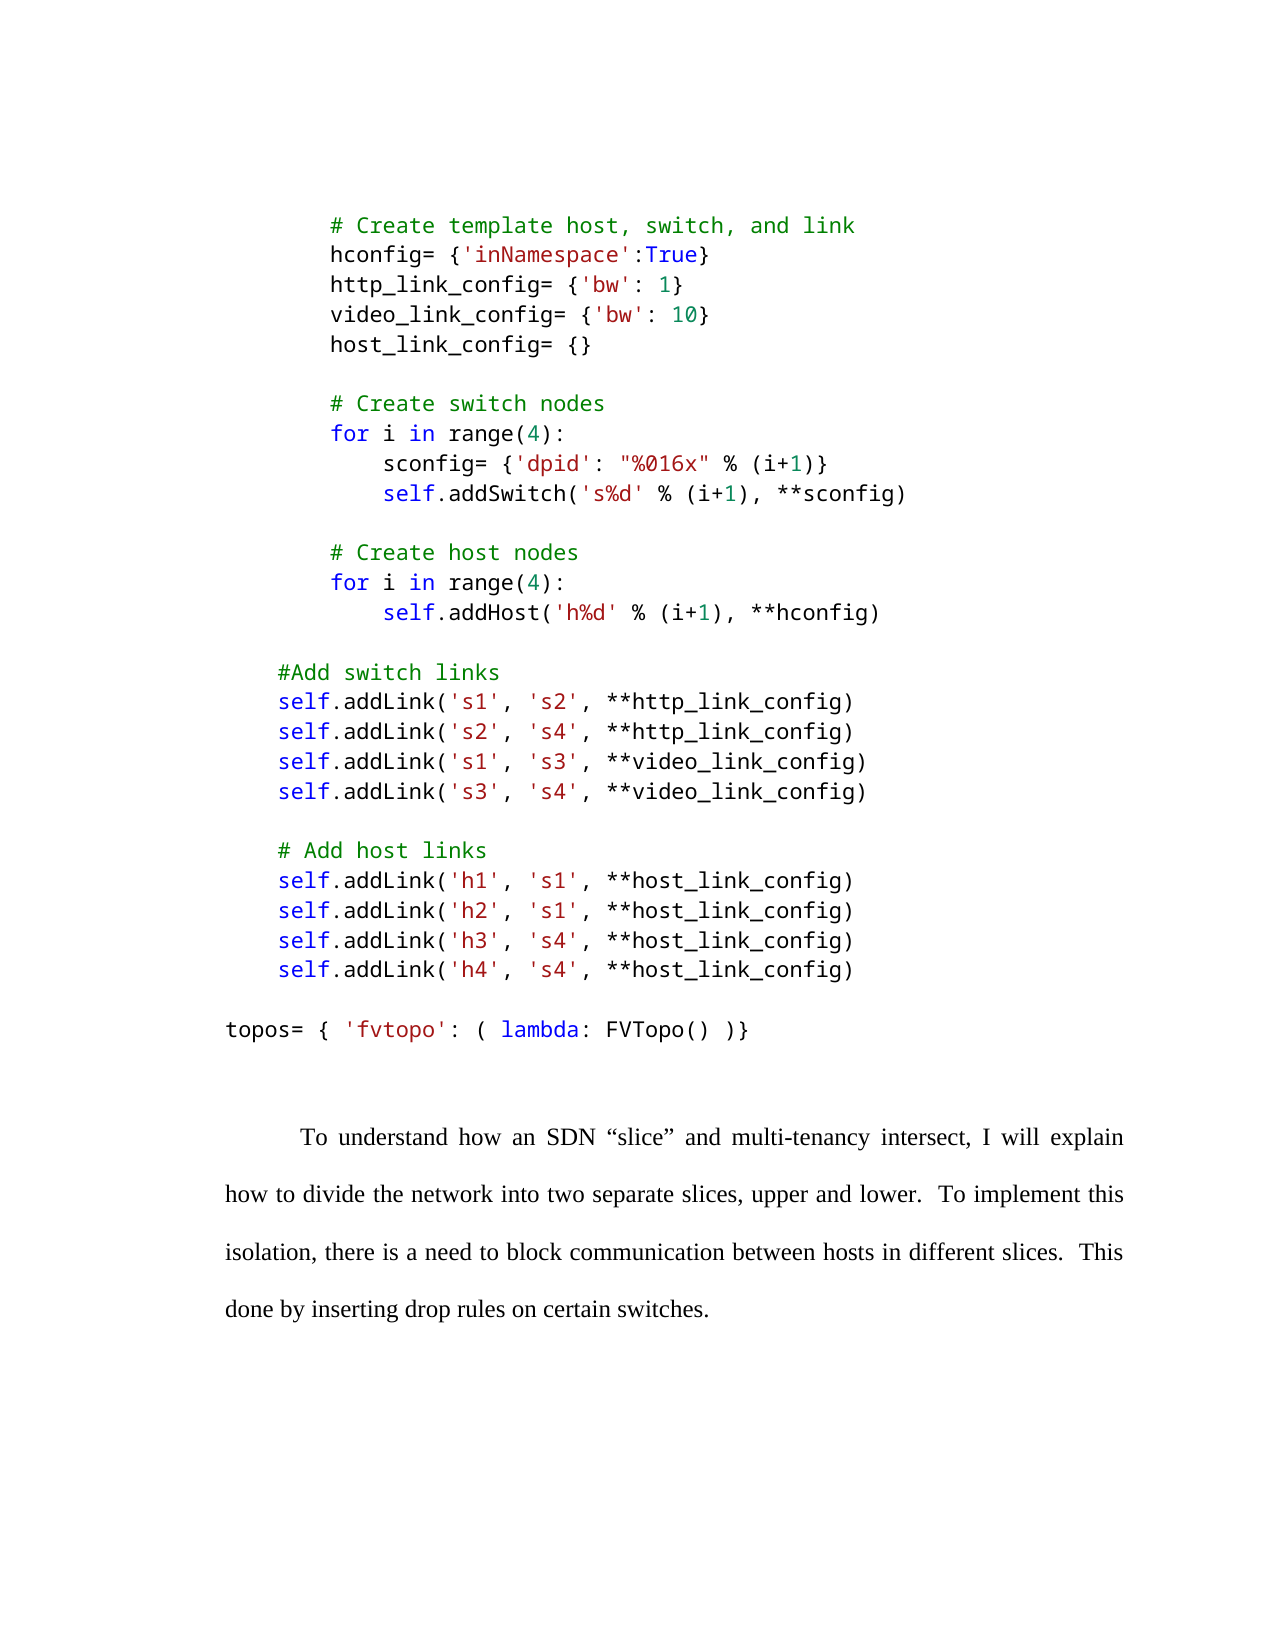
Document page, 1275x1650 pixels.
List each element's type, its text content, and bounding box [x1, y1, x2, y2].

text self.addLink('s1', 's2', **http_link_config) [225, 686, 1125, 716]
text host_link_config= {} [225, 329, 1125, 358]
text for i in range(4): [225, 567, 1125, 597]
text # Add host links [225, 835, 1125, 865]
text # Create host nodes [225, 537, 1125, 567]
text # Create switch nodes [225, 388, 1125, 418]
text self.addLink('s3', 's4', **video_link_config) [225, 776, 1125, 805]
text topos= { 'fvtopo': ( lambda: FVTopo() )} [225, 1014, 1125, 1044]
text self.addLink('h4', 's4', **host_link_config) [225, 954, 1125, 984]
text hconfig= {'inNamespace':True} [225, 239, 1125, 269]
text self.addSwitch('s%d' % (i+1), **sconfig) [225, 478, 1125, 507]
text To understand how an SDN “slice” and multi-tenancy intersect, I will explain how to divide the network into two separate slices, upper and lower. To implement this isolation, there is a need to block communication between hosts in different slices. This done by inserting drop rules on certain switches. [225, 1122, 1125, 1323]
text self.addHost('h%d' % (i+1), **hconfig) [225, 597, 1125, 627]
text for i in range(4): [225, 418, 1125, 448]
text self.addLink('h1', 's1', **host_link_config) [225, 865, 1125, 895]
text video_link_config= {'bw': 10} [225, 299, 1125, 329]
text sconfig= {'dpid': "%016x" % (i+1)} [225, 448, 1125, 478]
text self.addLink('s2', 's4', **http_link_config) [225, 716, 1125, 746]
text self.addLink('s1', 's3', **video_link_config) [225, 746, 1125, 776]
text self.addLink('h3', 's4', **host_link_config) [225, 924, 1125, 954]
text http_link_config= {'bw': 1} [225, 269, 1125, 299]
text # Create template host, switch, and link [225, 209, 1125, 239]
text self.addLink('h2', 's1', **host_link_config) [225, 895, 1125, 924]
text #Add switch links [225, 656, 1125, 686]
